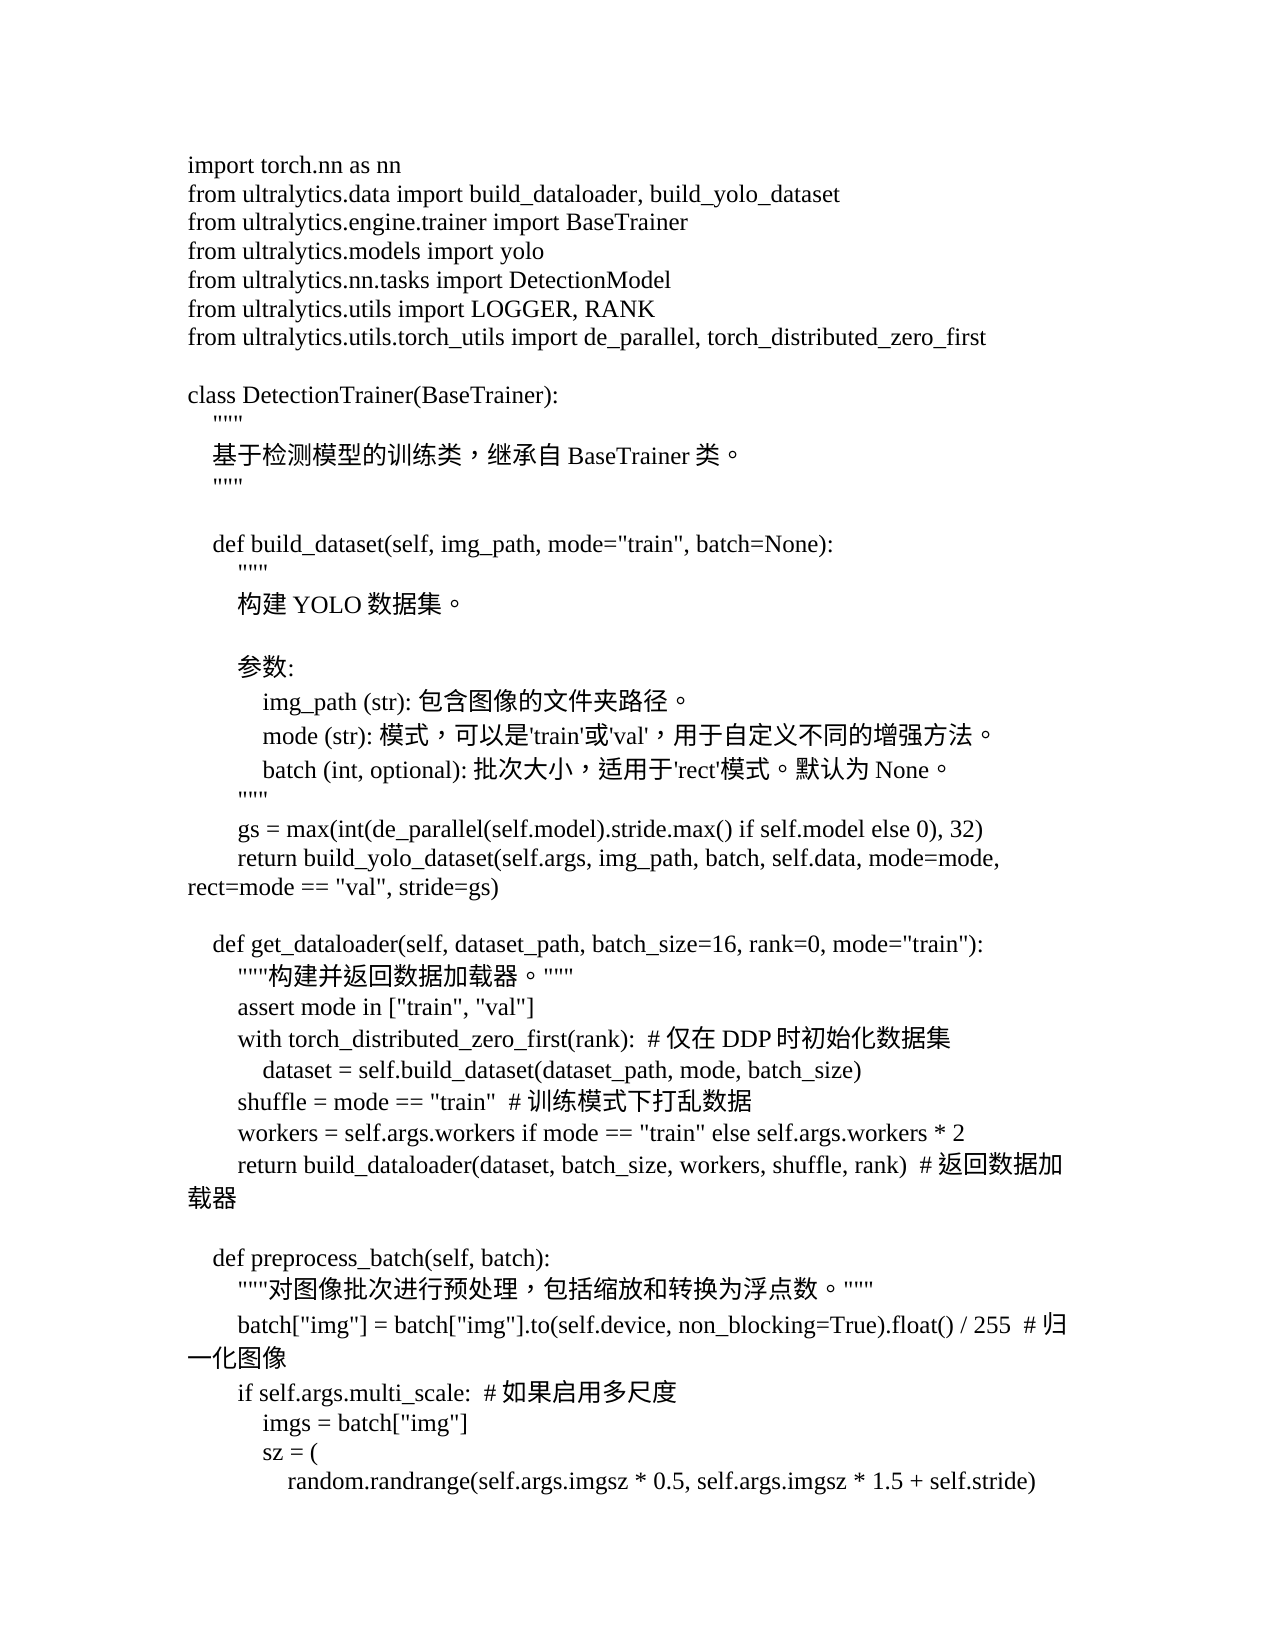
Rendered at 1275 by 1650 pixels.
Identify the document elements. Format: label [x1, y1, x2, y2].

text [187, 150, 1087, 1495]
